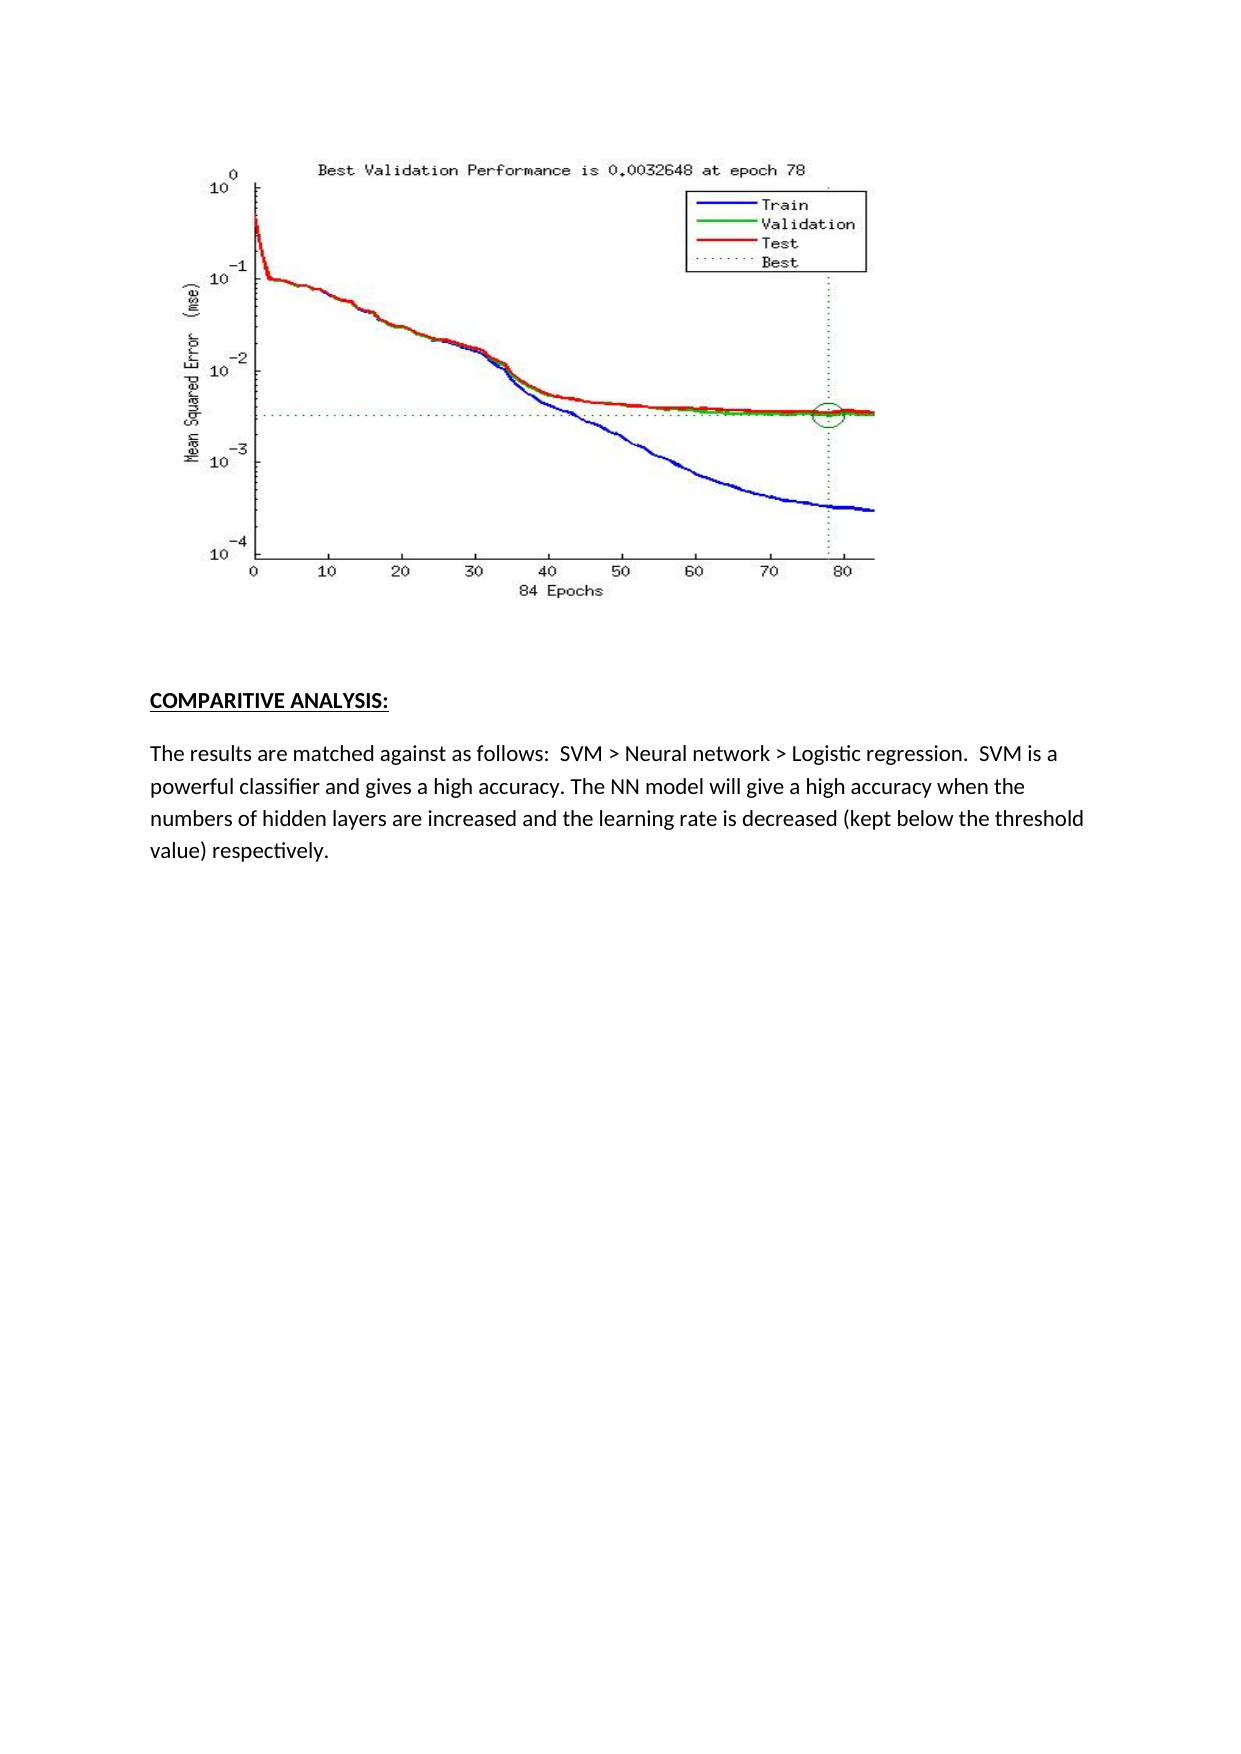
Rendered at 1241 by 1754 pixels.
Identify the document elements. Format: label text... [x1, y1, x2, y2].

text The results are matched against as follows: SVM > Neural network > Logistic regression. SVM is a powerful classifier and gives a high accuracy. The NN model will give a high accuracy when the numbers of hidden layers are increased and the learning rate is decreased (kept below the threshold value) respectively. [150, 739, 1090, 864]
text COMPARITIVE ANALYSIS: [150, 687, 1090, 714]
picture [150, 150, 950, 609]
